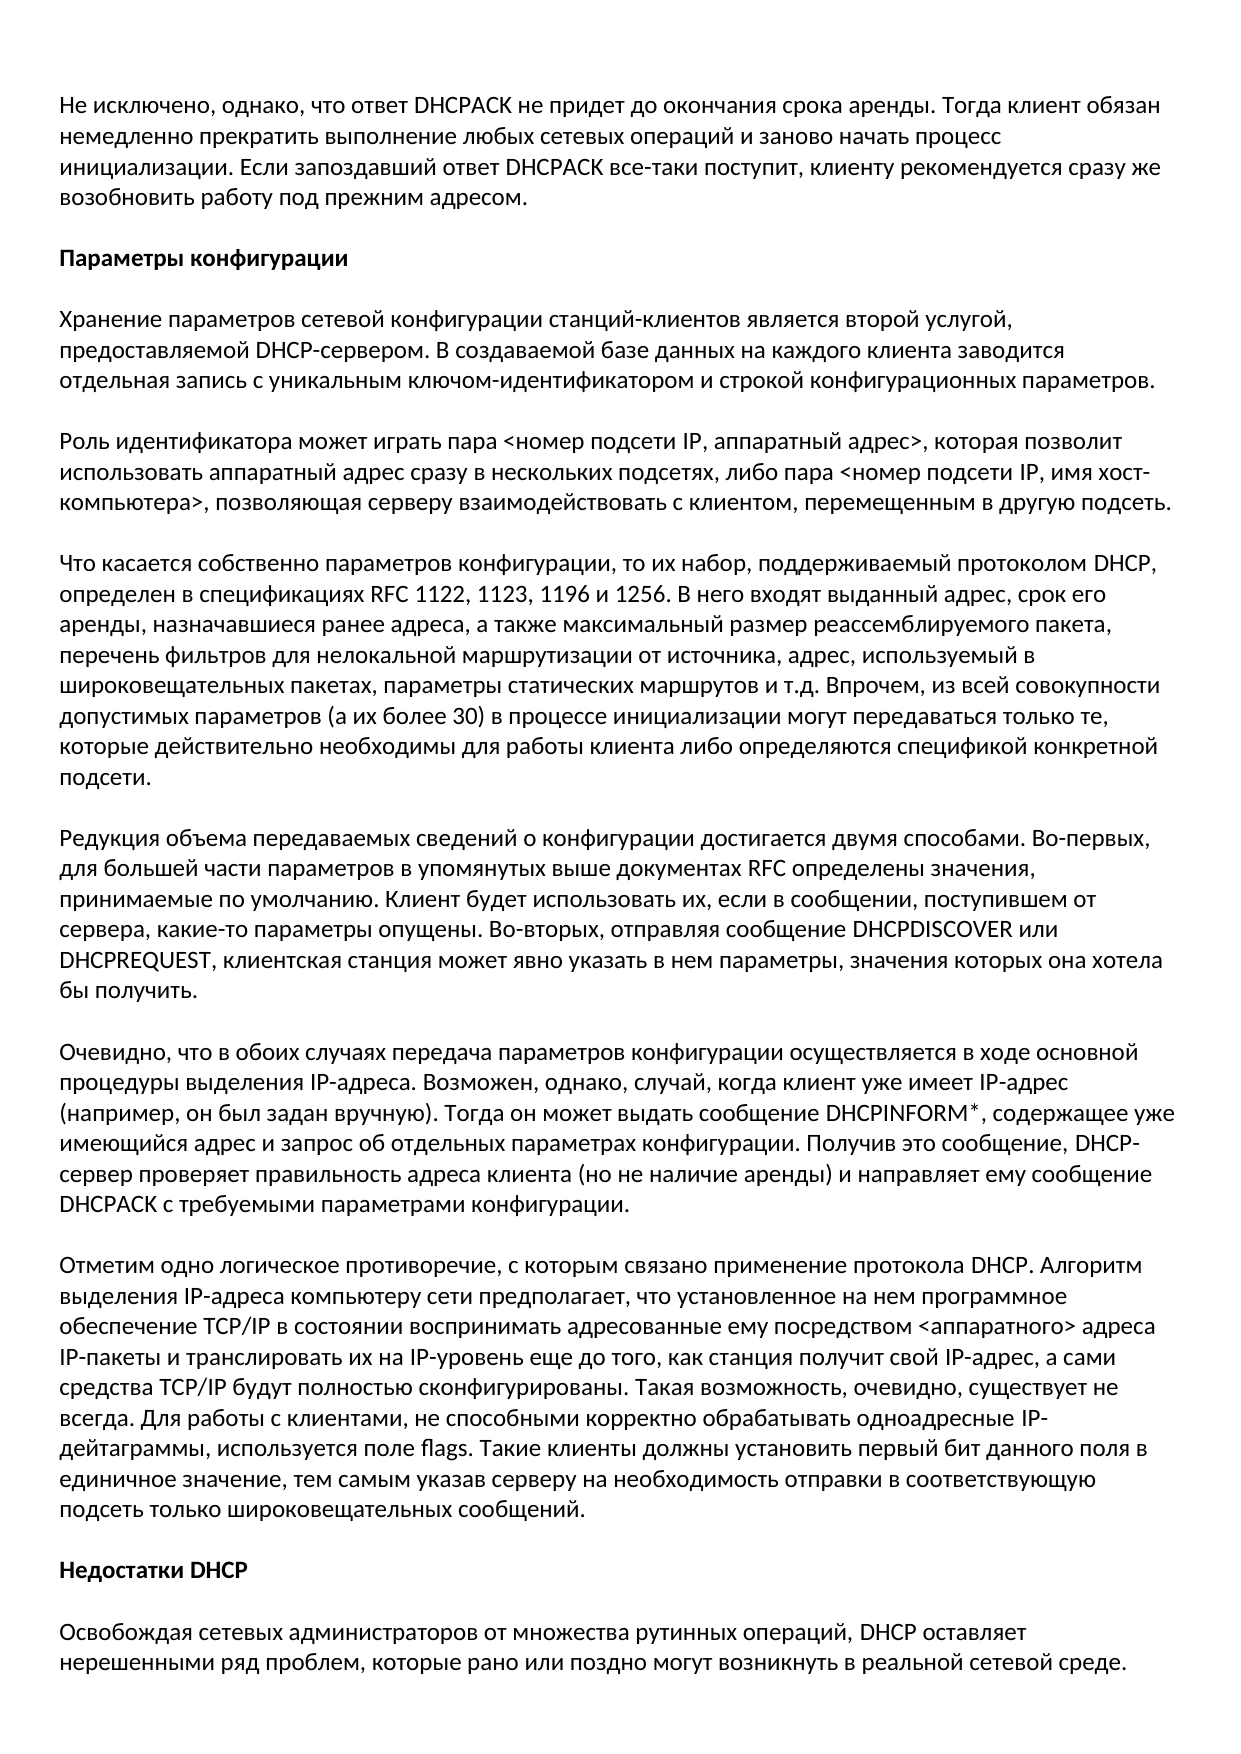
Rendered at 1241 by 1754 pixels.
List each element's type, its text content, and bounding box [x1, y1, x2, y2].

text Отметим одно логическое противоречие, с которым связано применение протокола DHCP. Алгоритм выделения IP-адреса компьютеру сети предполагает, что установленное на нем программное обеспечение TCP/IP в состоянии воспринимать адресованные ему посредством <аппаратного> адреса IP-пакеты и транслировать их на IP-уровень еще до того, как станция получит свой IP-адрес, а сами средства TCP/IP будут полностью сконфигурированы. Такая возможность, очевидно, существует не всегда. Для работы с клиентами, не способными корректно обрабатывать одноадресные IP-дейтаграммы, используется поле flags. Такие клиенты должны установить первый бит данного поля в единичное значение, тем самым указав серверу на необходимость отправки в соответствующую подсеть только широковещательных сообщений. [59, 1249, 1181, 1524]
text Редукция объема передаваемых сведений о конфигурации достигается двумя способами. Во-первых, для большей части параметров в упомянутых выше документах RFC определены значения, принимаемые по умолчанию. Клиент будет использовать их, если в сообщении, поступившем от сервера, какие-то параметры опущены. Во-вторых, отправляя сообщение DHCPDISCOVER или DHCPREQUEST, клиентская станция может явно указать в нем параметры, значения которых она хотела бы получить. [59, 822, 1181, 1005]
text Параметры конфигурации [59, 242, 1181, 273]
text Освобождая сетевых администраторов от множества рутинных операций, DHCP оставляет нерешенными ряд проблем, которые рано или поздно могут возникнуть в реальной сетевой среде. [59, 1616, 1181, 1677]
text Недостатки DHCP [59, 1554, 1181, 1585]
text Роль идентификатора может играть пара <номер подсети IP, аппаратный адрес>, которая позволит использовать аппаратный адрес сразу в нескольких подсетях, либо пара <номер подсети IP, имя хост-компьютера>, позволяющая серверу взаимодействовать с клиентом, перемещенным в другую подсеть. [59, 425, 1181, 517]
text Очевидно, что в обоих случаях передача параметров конфигурации осуществляется в ходе основной процедуры выделения IP-адреса. Возможен, однако, случай, когда клиент уже имеет IP-адрес (например, он был задан вручную). Тогда он может выдать сообщение DHCPINFORM*, содержащее уже имеющийся адрес и запрос об отдельных параметрах конфигурации. Получив это сообщение, DHCP-сервер проверяет правильность адреса клиента (но не наличие аренды) и направляет ему сообщение DHCPACK с требуемыми параметрами конфигурации. [59, 1036, 1181, 1219]
text Не исключено, однако, что ответ DHCPACK не придет до окончания срока аренды. Тогда клиент обязан немедленно прекратить выполнение любых сетевых операций и заново начать процесс инициализации. Если запоздавший ответ DHCPACK все-таки поступит, клиенту рекомендуется сразу же возобновить работу под прежним адресом. [59, 89, 1181, 212]
text Хранение параметров сетевой конфигурации станций-клиентов является второй услугой, предоставляемой DHCP-сервером. В создаваемой базе данных на каждого клиента заводится отдельная запись с уникальным ключом-идентификатором и строкой конфигурационных параметров. [59, 303, 1181, 395]
text Что касается собственно параметров конфигурации, то их набор, поддерживаемый протоколом DHCP, определен в спецификациях RFC 1122, 1123, 1196 и 1256. В него входят выданный адрес, срок его аренды, назначавшиеся ранее адреса, а также максимальный размер реассемблируемого пакета, перечень фильтров для нелокальной маршрутизации от источника, адрес, используемый в широковещательных пакетах, параметры статических маршрутов и т.д. Впрочем, из всей совокупности допустимых параметров (а их более 30) в процессе инициализации могут передаваться только те, которые действительно необходимы для работы клиента либо определяются спецификой конкретной подсети. [59, 547, 1181, 792]
